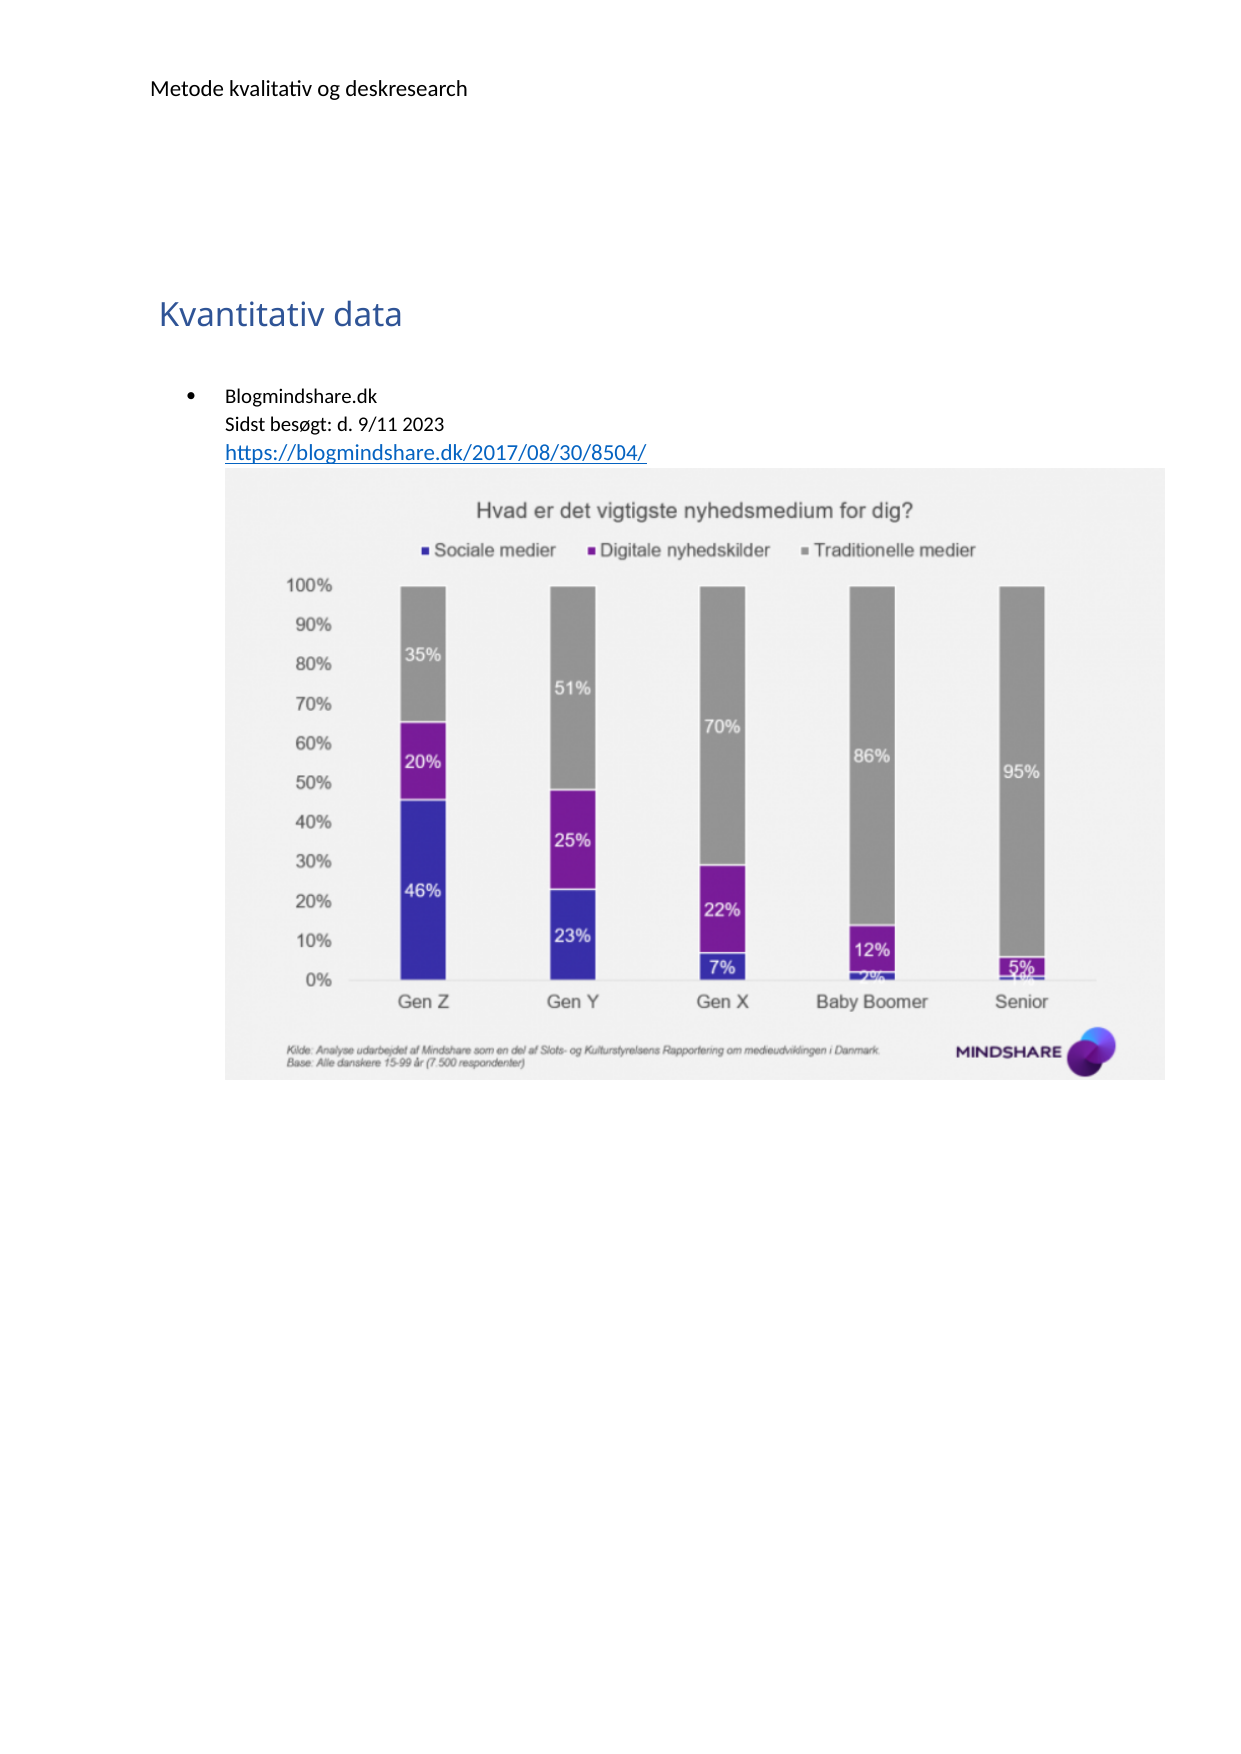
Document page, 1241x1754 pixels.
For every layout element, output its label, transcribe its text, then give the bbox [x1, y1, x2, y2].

subtitle Kvantitativ data [150, 291, 1090, 336]
picture [225, 468, 1166, 1080]
